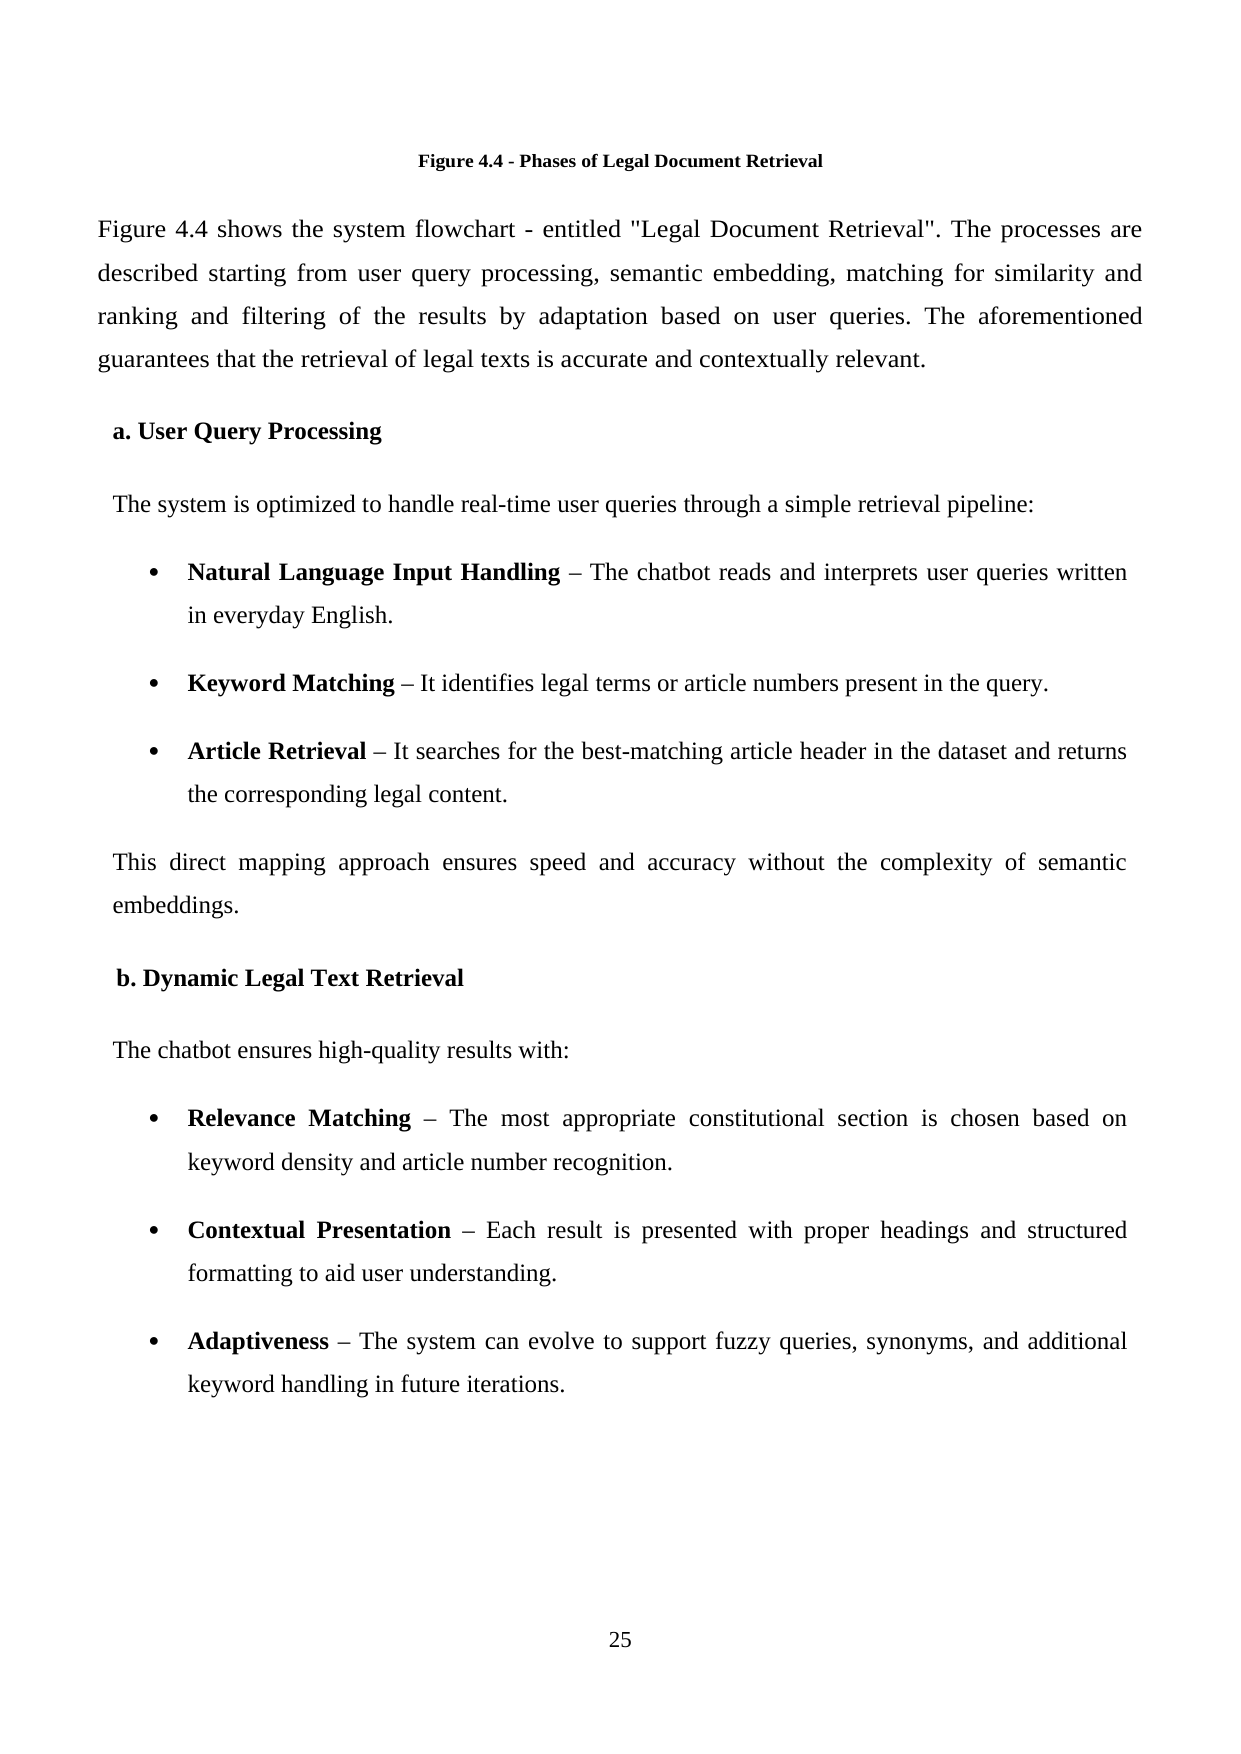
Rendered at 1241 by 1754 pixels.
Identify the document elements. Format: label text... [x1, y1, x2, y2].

subtitle b. Dynamic Legal Text Retrieval [116, 963, 1128, 992]
text The chatbot ensures high-quality results with: [112, 1035, 1128, 1064]
text This direct mapping approach ensures speed and accuracy without the complexity of semantic embeddings. [112, 847, 1128, 919]
list Adaptiveness – The system can evolve to support fuzzy queries, synonyms, and additional keyword handling in future iterations. [150, 1326, 1128, 1398]
text Figure 4.4 - Phases of Legal Document Retrieval [97, 150, 1144, 172]
subtitle a. User Query Processing [112, 416, 1128, 445]
list Article Retrieval – It searches for the best-matching article header in the dataset and returns the corresponding legal content. [150, 736, 1128, 808]
list Keyword Matching – It identifies legal terms or article numbers present in the query. [150, 668, 1128, 697]
list Natural Language Input Handling – The chatbot reads and interprets user queries written in everyday English. [150, 557, 1128, 629]
list Relevance Matching – The most appropriate constitutional section is chosen based on keyword density and article number recognition. [150, 1103, 1128, 1175]
text The system is optimized to handle real-time user queries through a simple retrieval pipeline: [112, 489, 1128, 517]
text Figure 4.4 shows the system flowchart - entitled "Legal Document Retrieval". The processes are described starting from user query processing, semantic embedding, matching for similarity and ranking and filtering of the results by adaptation based on user queries. The aforementioned guarantees that the retrieval of legal texts is accurate and contextually relevant. [97, 214, 1144, 373]
list Contextual Presentation – Each result is presented with proper headings and structured formatting to aid user understanding. [150, 1215, 1128, 1287]
